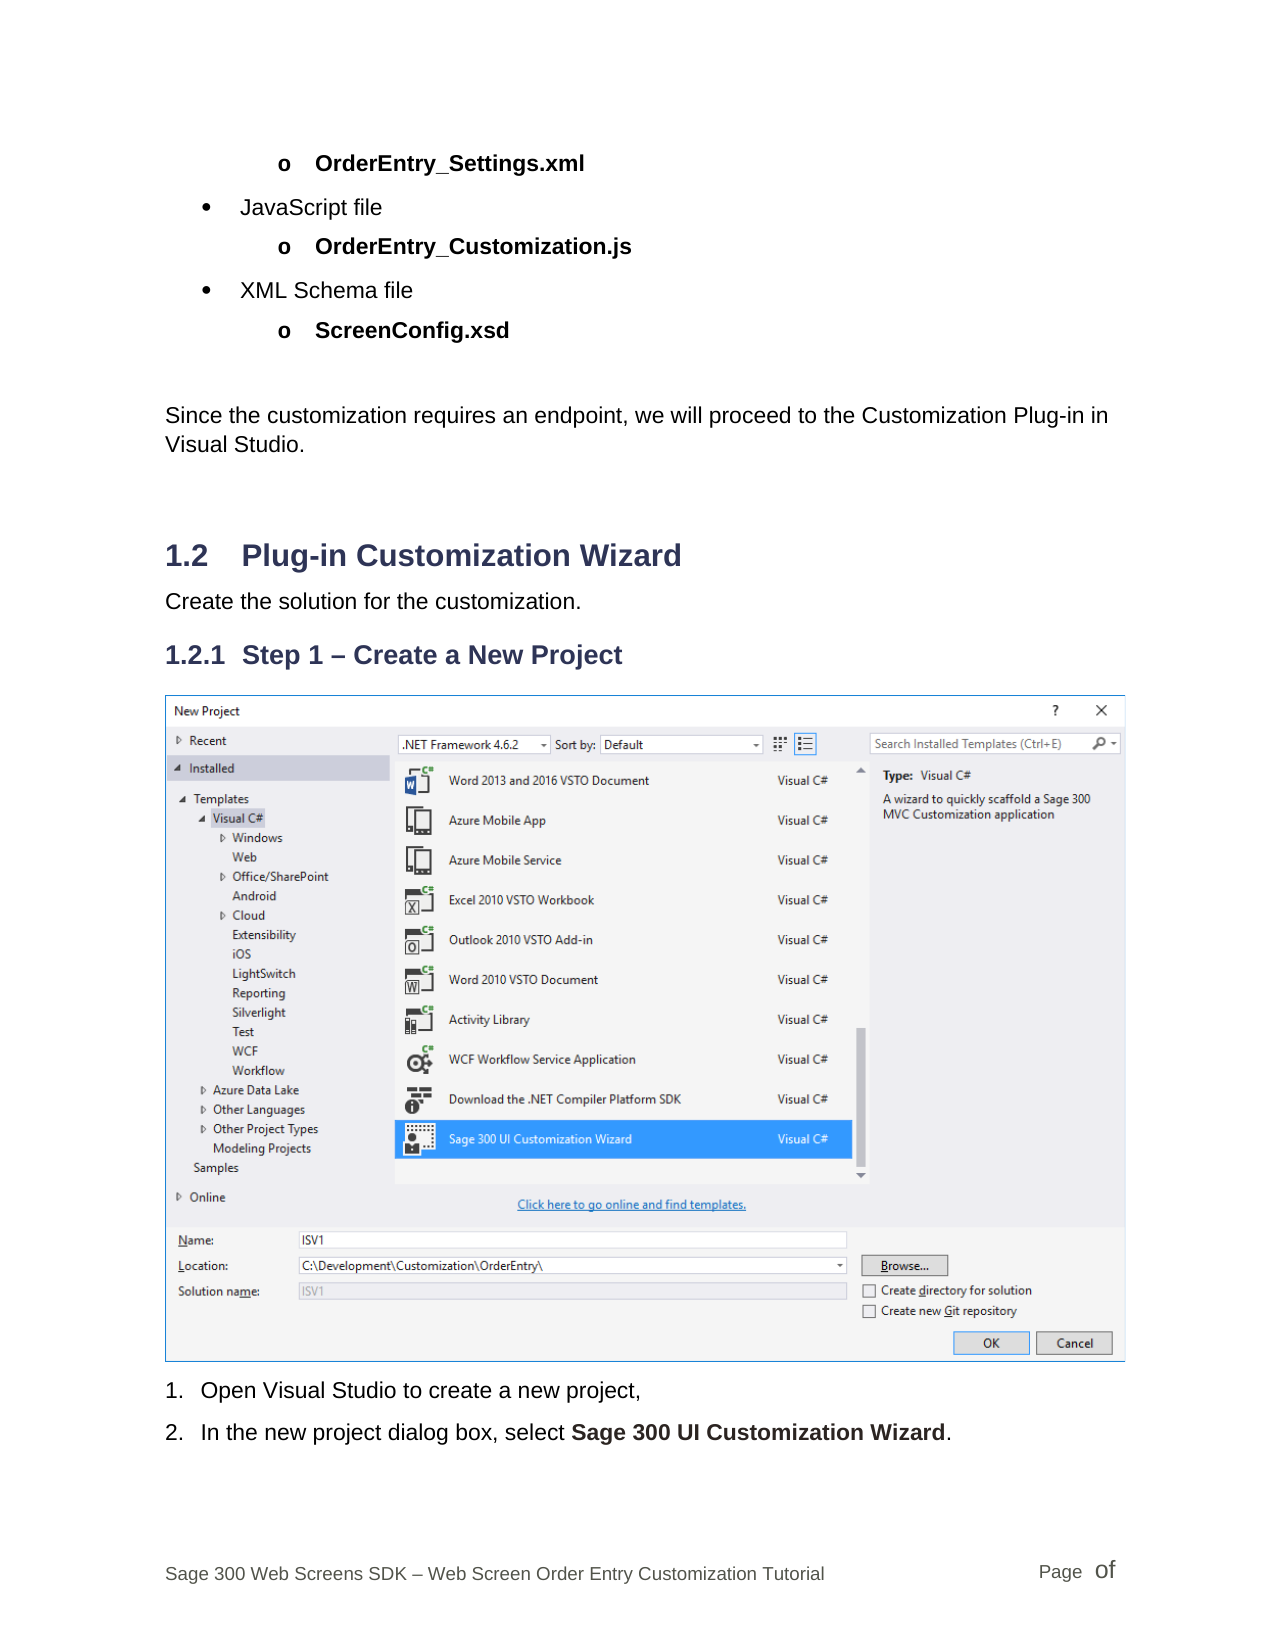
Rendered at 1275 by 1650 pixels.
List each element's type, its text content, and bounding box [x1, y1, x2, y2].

list OrderEntry_Settings.xml [277, 149, 1125, 178]
list ScreenConfig.xsd [277, 316, 1125, 345]
text Since the customization requires an endpoint, we will proceed to the Customization Plug-in in Visual Studio. [165, 399, 1125, 457]
list OrderEntry_Customization.js [277, 232, 1125, 262]
subtitle Plug-in Customization Wizard [165, 537, 1125, 572]
subtitle Step 1 – Create a New Project [165, 639, 1125, 670]
list JavaScript file [202, 191, 1125, 220]
list In the new project dialog box, select Sage 300 UI Customization Wizard. [165, 1416, 1125, 1445]
list XML Schema file [202, 274, 1125, 303]
text Create the solution for the customization. [165, 585, 1125, 614]
list Open Visual Studio to create a new project, [165, 1374, 1125, 1403]
picture [165, 695, 1126, 1362]
